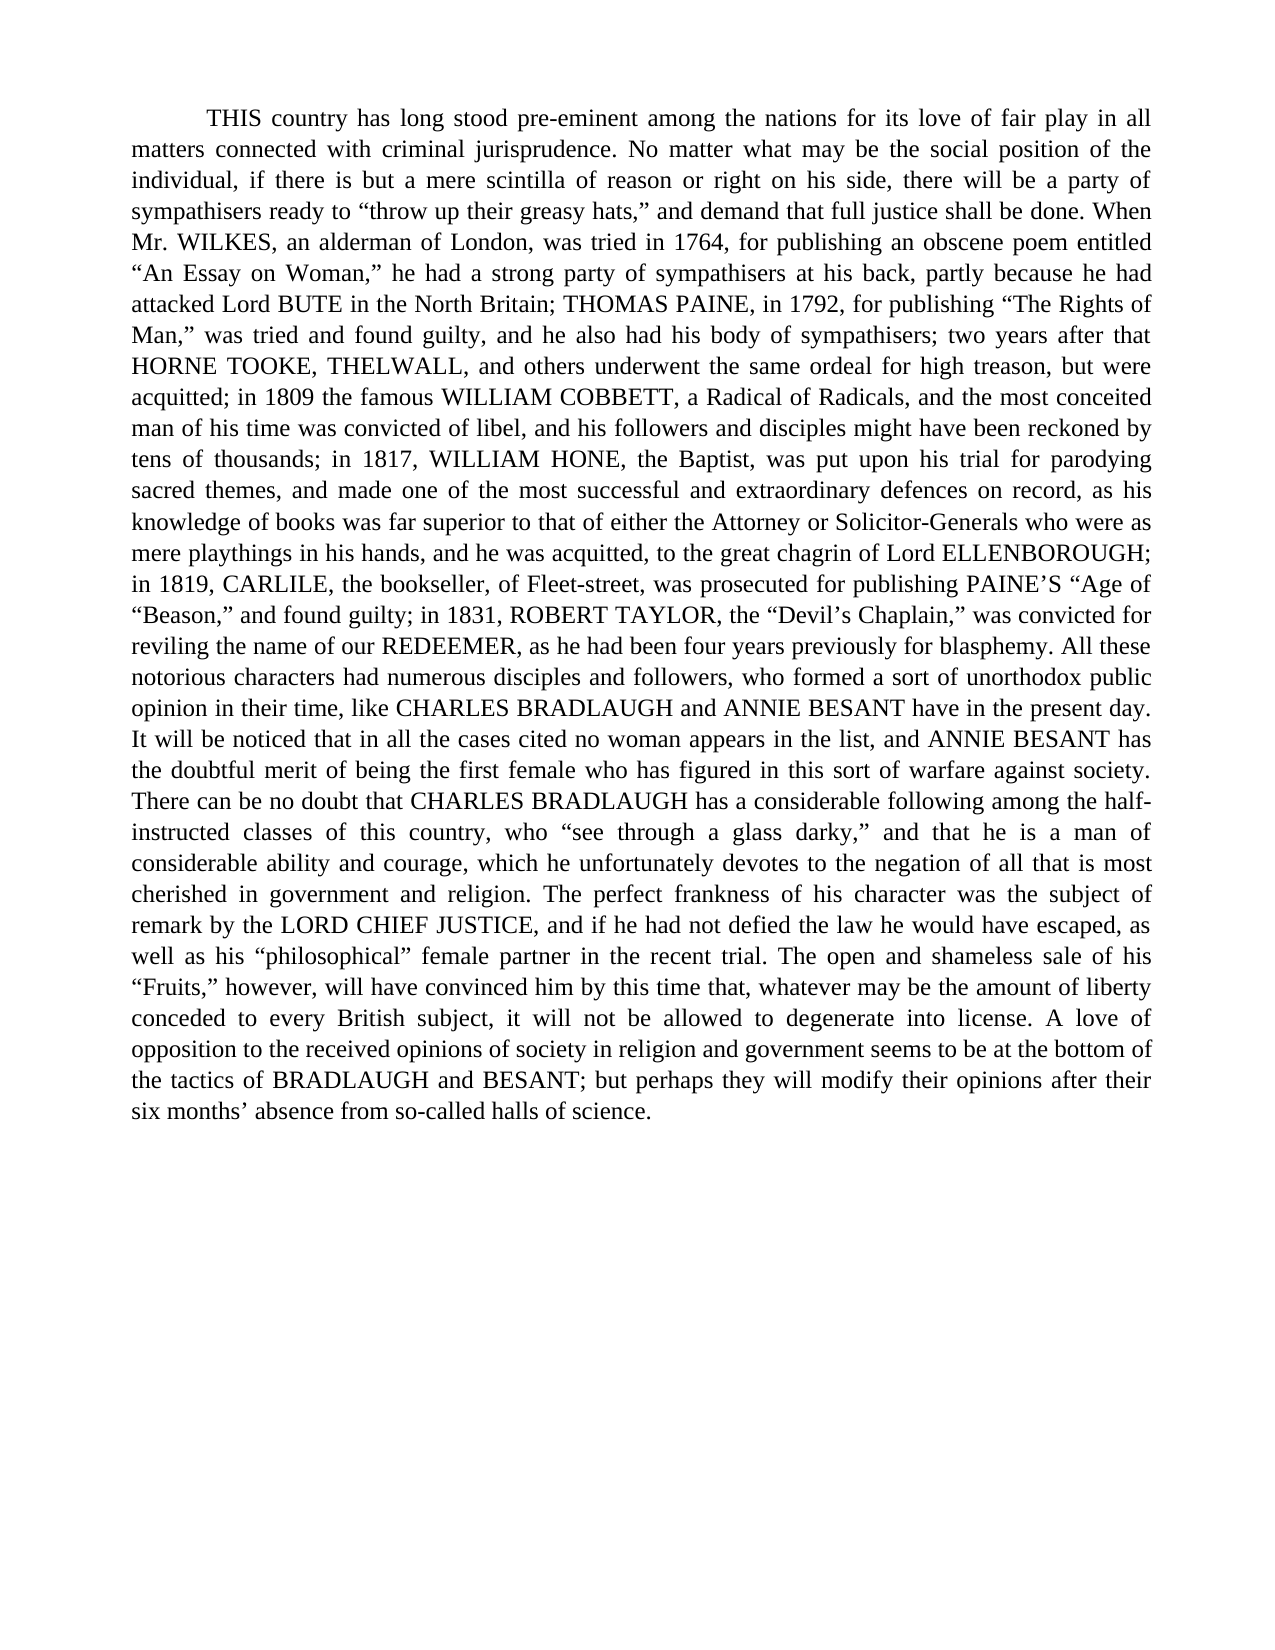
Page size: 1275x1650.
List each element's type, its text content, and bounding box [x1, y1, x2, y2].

text THIS country has long stood pre-eminent among the nations for its love of fair play in all matters connected with criminal jurisprudence. No matter what may be the social position of the individual, if there is but a mere scintilla of reason or right on his side, there will be a party of sympathisers ready to “throw up their greasy hats,” and demand that full justice shall be done. When Mr. WILKES, an alderman of London, was tried in 1764, for publishing an obscene poem entitled “An Essay on Woman,” he had a strong party of sympathisers at his back, partly because he had attacked Lord BUTE in the North Britain; THOMAS PAINE, in 1792, for publishing “The Rights of Man,” was tried and found guilty, and he also had his body of sympathisers; two years after that HORNE TOOKE, THELWALL, and others underwent the same ordeal for high treason, but were acquitted; in 1809 the famous WILLIAM COBBETT, a Radical of Radicals, and the most conceited man of his time was convicted of libel, and his followers and disciples might have been reckoned by tens of thousands; in 1817, WILLIAM HONE, the Baptist, was put upon his trial for parodying sacred themes, and made one of the most successful and extraordinary defences on record, as his knowledge of books was far superior to that of either the Attorney or Solicitor-Generals who were as mere playthings in his hands, and he was acquitted, to the great chagrin of Lord ELLENBOROUGH; in 1819, CARLILE, the bookseller, of Fleet-street, was prosecuted for publishing PAINE’S “Age of “Beason,” and found guilty; in 1831, ROBERT TAYLOR, the “Devil’s Chaplain,” was convicted for reviling the name of our REDEEMER, as he had been four years previously for blasphemy. All these notorious characters had numerous disciples and followers, who formed a sort of unorthodox public opinion in their time, like CHARLES BRADLAUGH and ANNIE BESANT have in the present day. It will be noticed that in all the cases cited no woman appears in the list, and ANNIE BESANT has the doubtful merit of being the first female who has figured in this sort of warfare against society. There can be no doubt that CHARLES BRADLAUGH has a considerable following among the half-instructed classes of this country, who “see through a glass darky,” and that he is a man of considerable ability and courage, which he unfortunately devotes to the negation of all that is most cherished in government and religion. The perfect frankness of his character was the subject of remark by the LORD CHIEF JUSTICE, and if he had not defied the law he would have escaped, as well as his “philosophical” female partner in the recent trial. The open and shameless sale of his “Fruits,” however, will have convinced him by this time that, whatever may be the amount of liberty conceded to every British subject, it will not be allowed to degenerate into license. A love of opposition to the received opinions of society in religion and government seems to be at the bottom of the tactics of BRADLAUGH and BESANT; but perhaps they will modify their opinions after their six months’ absence from so-called halls of science. [131, 103, 1153, 1125]
